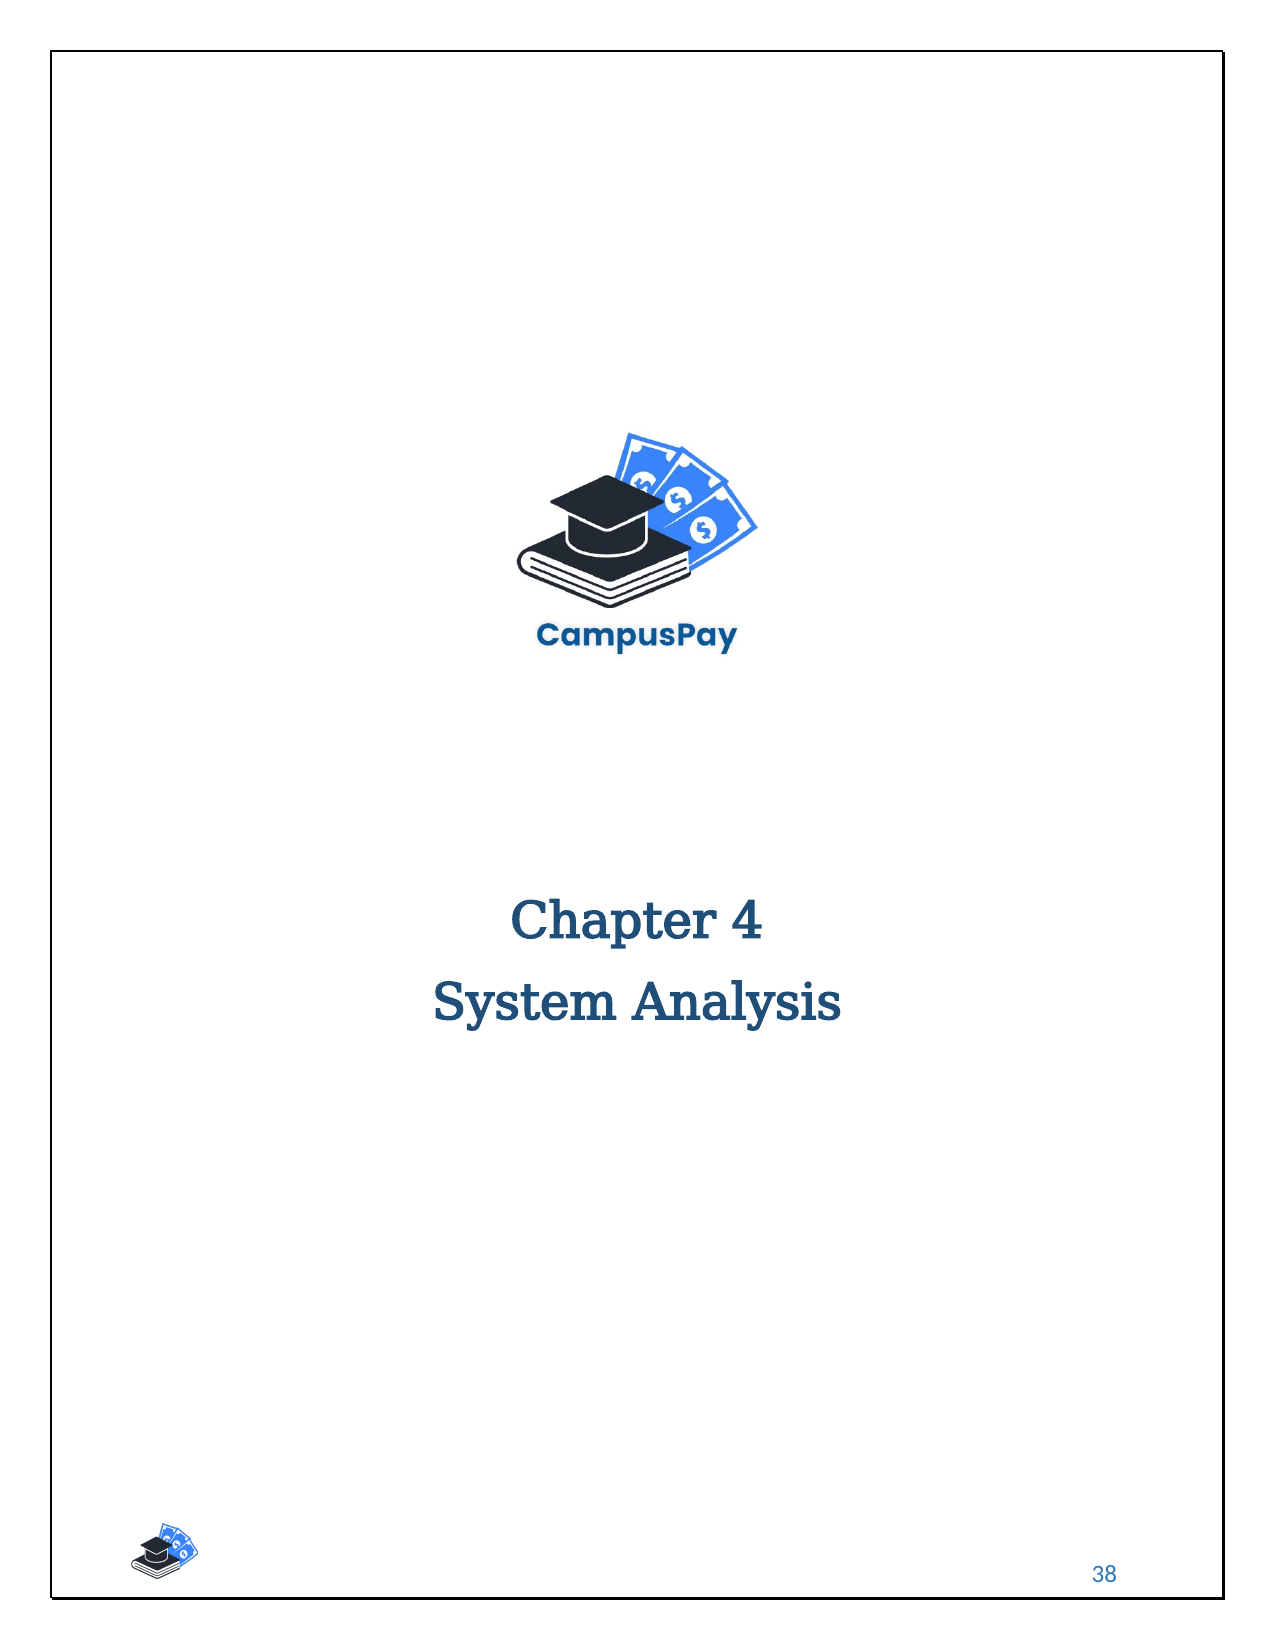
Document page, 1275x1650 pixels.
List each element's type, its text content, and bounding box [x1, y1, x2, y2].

picture [131, 1523, 198, 1579]
text Chapter 4 [150, 888, 1123, 948]
text System Analysis [150, 969, 1123, 1029]
picture [503, 412, 770, 668]
